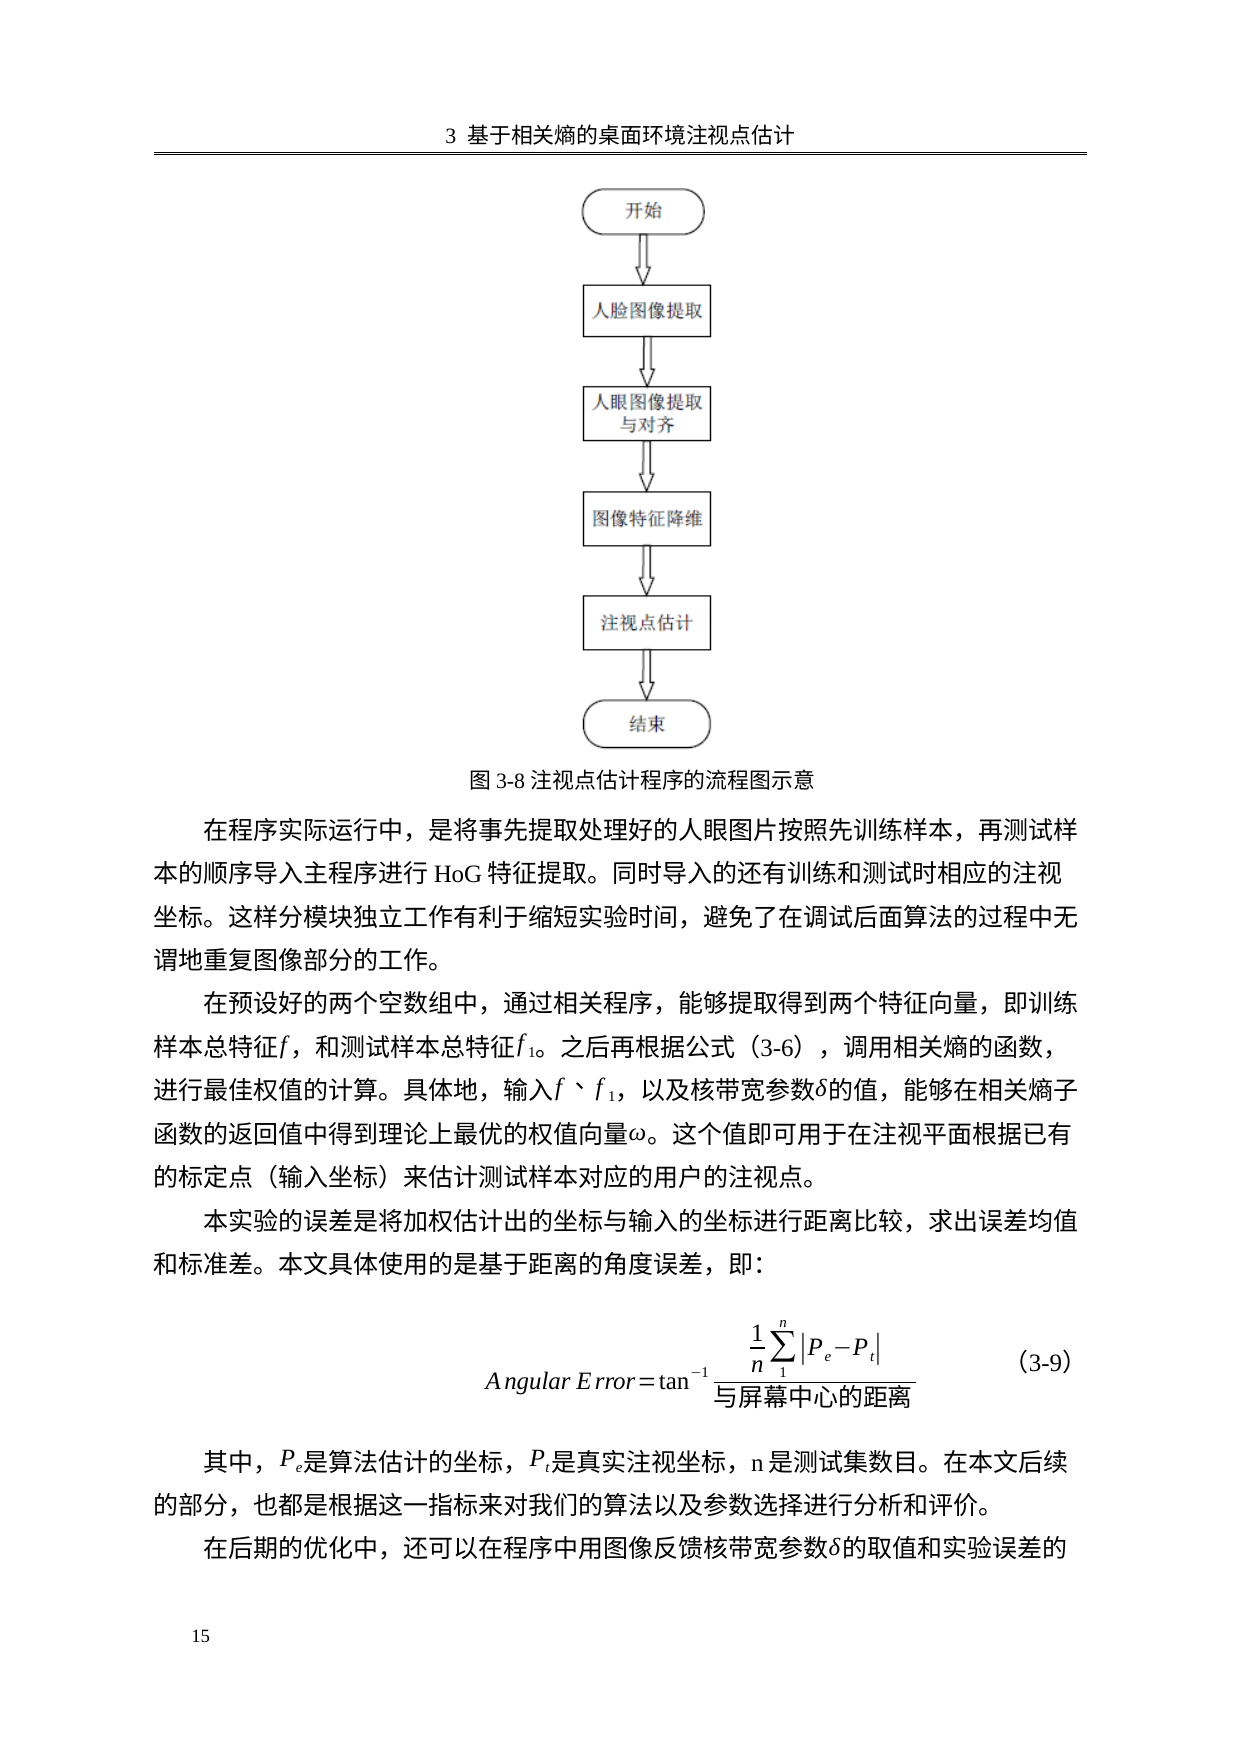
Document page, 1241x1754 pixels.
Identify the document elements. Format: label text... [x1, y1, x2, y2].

text 在预设好的两个空数组中，通过相关程序，能够提取得到两个特征向量，即训练样本总特征，和测试样本总特征。之后再根据公式（3-6），调用相关熵的函数，进行最佳权值的计算。具体地，输入，以及核带宽参数的值，能够在相关熵子函数的返回值中得到理论上最优的权值向量。这个值即可用于在注视平面根据已有的标定点（输入坐标）来估计测试样本对应的用户的注视点。 [153, 984, 1087, 1194]
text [153, 1529, 1087, 1565]
text 图 3-8 注视点估计程序的流程图示意 [153, 763, 1087, 794]
text 本实验的误差是将加权估计出的坐标与输入的坐标进行距离比较，求出误差均值和标准差。本文具体使用的是基于距离的角度误差，即： [153, 1201, 1087, 1281]
text 在程序实际运行中，是将事先提取处理好的人眼图片按照先训练样本，再测试样本的顺序导入主程序进行HoG特征提取。同时导入的还有训练和测试时相应的注视坐标。这样分模块独立工作有利于缩短实验时间，避免了在调试后面算法的过程中无谓地重复图像部分的工作。 [153, 810, 1087, 977]
text （3-9） [153, 1313, 1087, 1412]
picture [571, 177, 719, 757]
text 其中，是算法估计的坐标，是真实注视坐标，n是测试集数目。在本文后续的部分，也都是根据这一指标来对我们的算法以及参数选择进行分析和评价。 [153, 1442, 1087, 1522]
